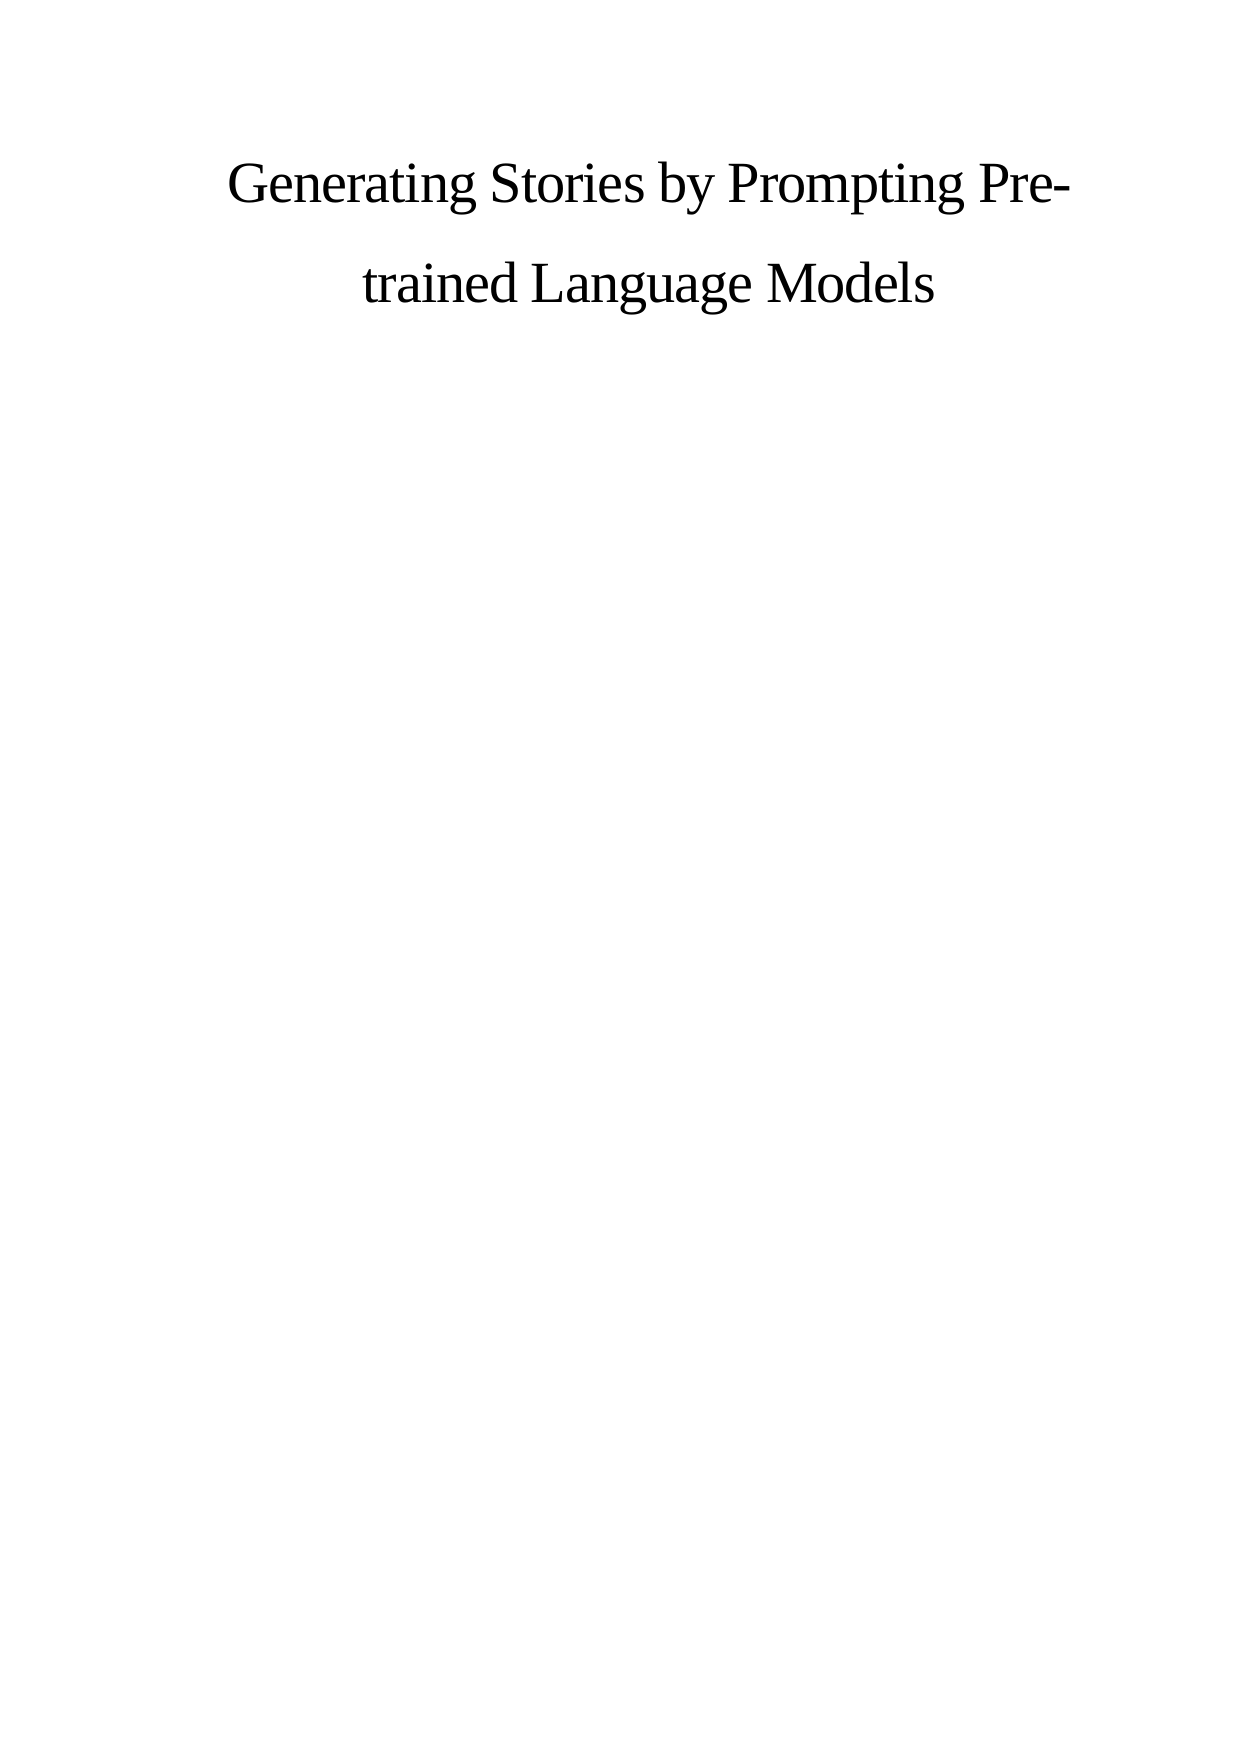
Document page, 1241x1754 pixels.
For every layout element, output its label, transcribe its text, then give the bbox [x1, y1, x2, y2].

title Generating Stories by Prompting Pre-trained Language Models [177, 148, 1122, 315]
